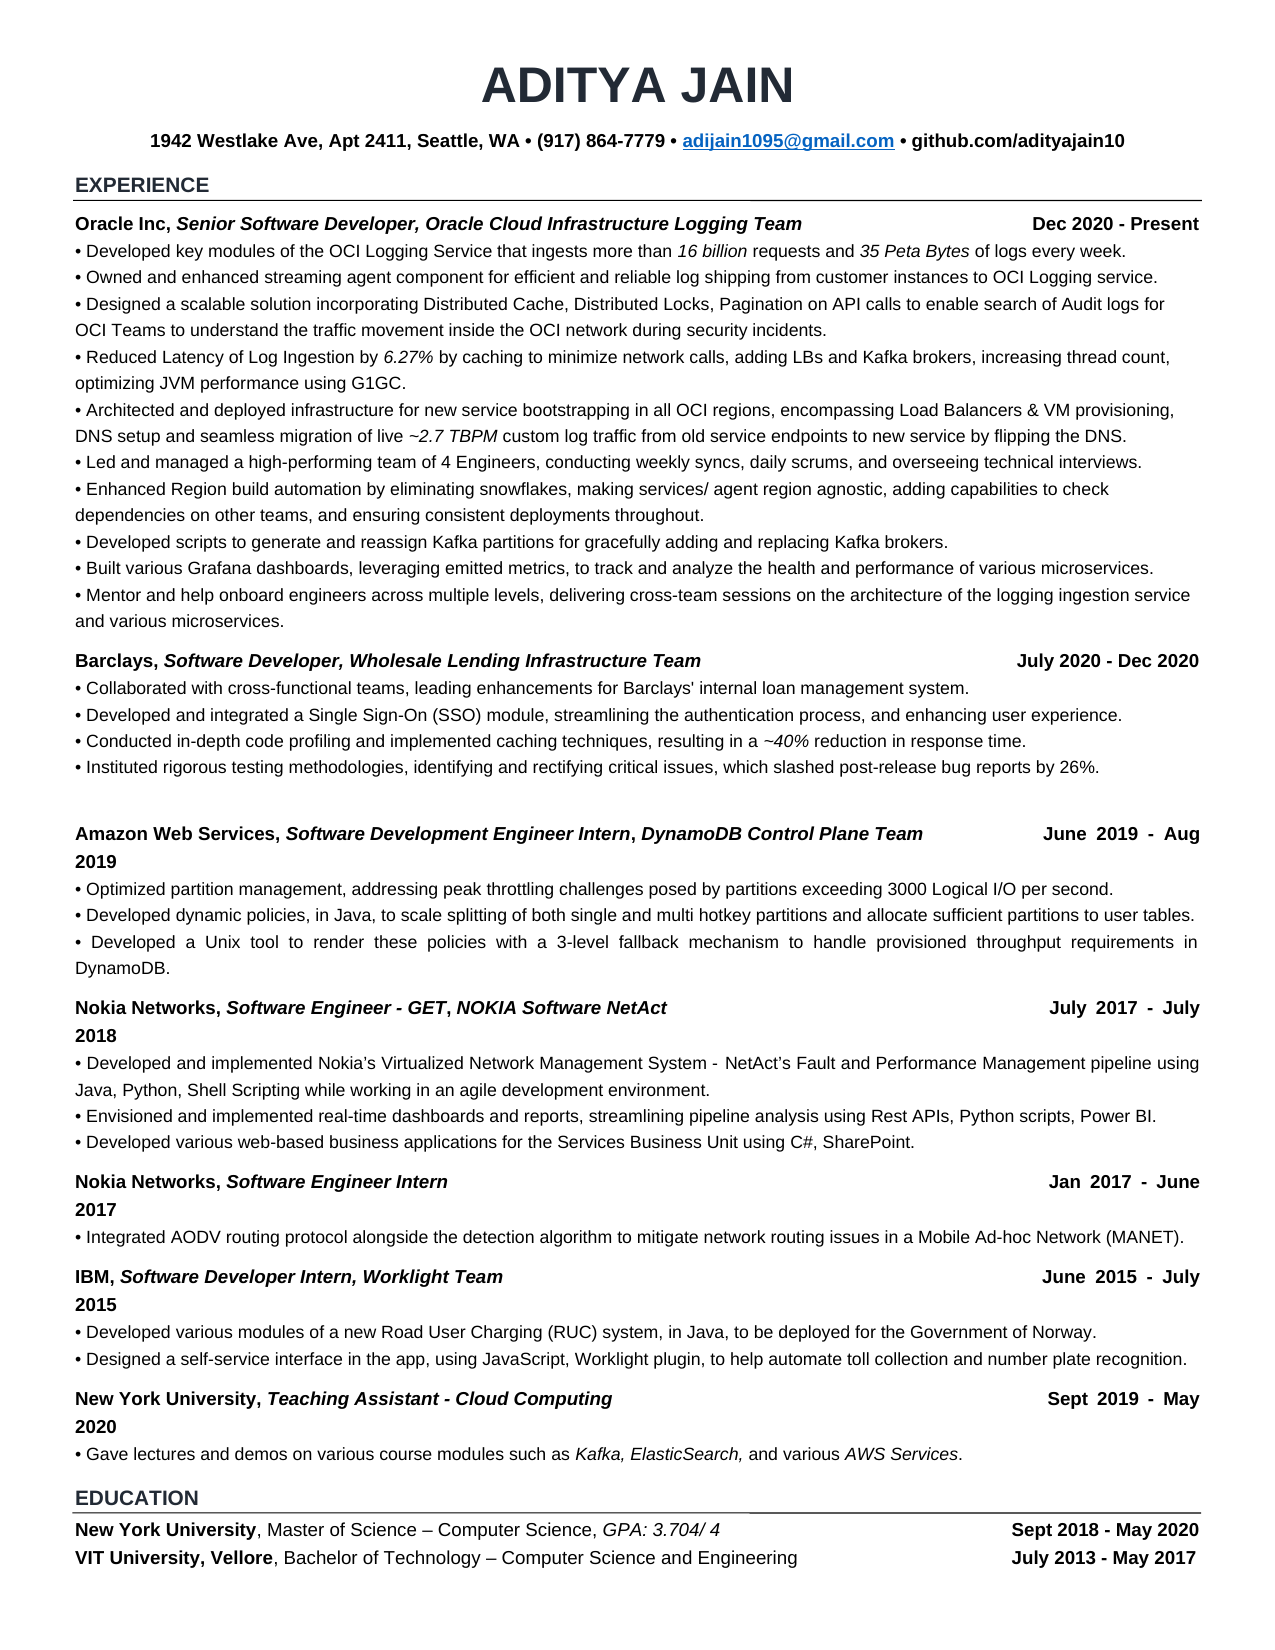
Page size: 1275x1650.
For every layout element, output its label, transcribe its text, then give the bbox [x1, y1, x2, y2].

text • Designed a scalable solution incorporating Distributed Cache, Distributed Locks, Pagination on API calls to enable search of Audit logs for OCI Teams to understand the traffic movement inside the OCI network during security incidents. [75, 293, 1200, 340]
subtitle Nokia Networks, Software Engineer Intern Jan 2017 - June 2017 [75, 1171, 1200, 1221]
text • Developed various web-based business applications for the Services Business Unit using C#, SharePoint. [75, 1132, 1200, 1153]
text • Mentor and help onboard engineers across multiple levels, delivering cross-team sessions on the architecture of the logging ingestion service and various microservices. [75, 584, 1200, 631]
text • Led and managed a high-performing team of 4 Engineers, conducting weekly syncs, daily scrums, and overseeing technical interviews. • Enhanced Region build automation by eliminating snowflakes, making services/ agent region agnostic, adding capabilities to check dependencies on other teams, and ensuring consistent deployments throughout. [75, 452, 1200, 526]
text • Built various Grafana dashboards, leveraging emitted metrics, to track and analyze the health and performance of various microservices. [75, 558, 1200, 578]
text • Developed scripts to generate and reassign Kafka partitions for gracefully adding and replacing Kafka brokers. [75, 532, 1200, 552]
text • Envisioned and implemented real-time dashboards and reports, streamlining pipeline analysis using Rest APIs, Python scripts, Power BI. [75, 1106, 1200, 1126]
subtitle Barclays, Software Developer, Wholesale Lending Infrastructure Team July 2020 - Dec 2020 [75, 650, 1200, 671]
subtitle New York University, Teaching Assistant - Cloud Computing Sept 2019 - May 2020 [75, 1388, 1200, 1437]
text New York University, Master of Science – Computer Science, GPA: 3.704/ 4 Sept 2018 - May 2020 [75, 1519, 1200, 1540]
subtitle Oracle Inc, Senior Software Developer, Oracle Cloud Infrastructure Logging Team Dec 2020 - Present [75, 212, 1200, 234]
text • Developed and implemented Nokia’s Virtualized Network Management System - NetAct’s Fault and Performance Management pipeline using Java, Python, Shell Scripting while working in an agile development environment. [75, 1053, 1200, 1100]
text VIT University, Vellore, Bachelor of Technology – Computer Science and Engineering July 2013 - May 2017 [75, 1547, 1200, 1568]
text • Architected and deployed infrastructure for new service bootstrapping in all OCI regions, encompassing Load Balancers & VM provisioning, DNS setup and seamless migration of live ~2.7 TBPM custom log traffic from old service endpoints to new service by flipping the DNS. [75, 399, 1200, 446]
subtitle EXPERIENCE [75, 173, 1200, 197]
text • Developed a Unix tool to render these policies with a 3-level fallback mechanism to handle provisioned throughput requirements in DynamoDB. [75, 931, 1200, 978]
text • Developed key modules of the OCI Logging Service that ingests more than 16 billion requests and 35 Peta Bytes of logs every week. • Owned and enhanced streaming agent component for efficient and reliable log shipping from customer instances to OCI Logging service. [75, 241, 1200, 287]
text • Gave lectures and demos on various course modules such as Kafka, ElasticSearch, and various AWS Services. [75, 1444, 1200, 1464]
subtitle IBM, Software Developer Intern, Worklight Team June 2015 - July 2015 [75, 1266, 1200, 1316]
text • Reduced Latency of Log Ingestion by 6.27% by caching to minimize network calls, adding LBs and Kafka brokers, increasing thread count, optimizing JVM performance using G1GC. [75, 346, 1200, 393]
subtitle Nokia Networks, Software Engineer - GET, NOKIA Software NetAct July 2017 - July 2018 [75, 997, 1200, 1046]
text • Integrated AODV routing protocol alongside the detection algorithm to mitigate network routing issues in a Mobile Ad-hoc Network (MANET). [75, 1227, 1200, 1248]
text • Developed various modules of a new Road User Charging (RUC) system, in Java, to be deployed for the Government of Norway. [75, 1322, 1200, 1343]
subtitle EDUCATION [75, 1486, 1200, 1509]
title ADITYA JAIN [75, 56, 1200, 113]
text 1942 Westlake Ave, Apt 2411, Seattle, WA • (917) 864-7779‬ • adijain1095@gmail.com • github.com/adityajain10 [75, 130, 1200, 152]
text • Designed a self-service interface in the app, using JavaScript, Worklight plugin, to help automate toll collection and number plate recognition. [75, 1349, 1200, 1369]
text • Collaborated with cross-functional teams, leading enhancements for Barclays' internal loan management system. • Developed and integrated a Single Sign-On (SSO) module, streamlining the authentication process, and enhancing user experience. • Conducted in-depth code profiling and implemented caching techniques, resulting in a ~40% reduction in response time. • Instituted rigorous testing methodologies, identifying and rectifying critical issues, which slashed post-release bug reports by 26%. [75, 678, 1200, 814]
text • Optimized partition management, addressing peak throttling challenges posed by partitions exceeding 3000 Logical I/O per second. • Developed dynamic policies, in Java, to scale splitting of both single and multi hotkey partitions and allocate sufficient partitions to user tables. [75, 878, 1200, 925]
subtitle Amazon Web Services, Software Development Engineer Intern, DynamoDB Control Plane Team June 2019 - Aug 2019 [75, 822, 1200, 872]
